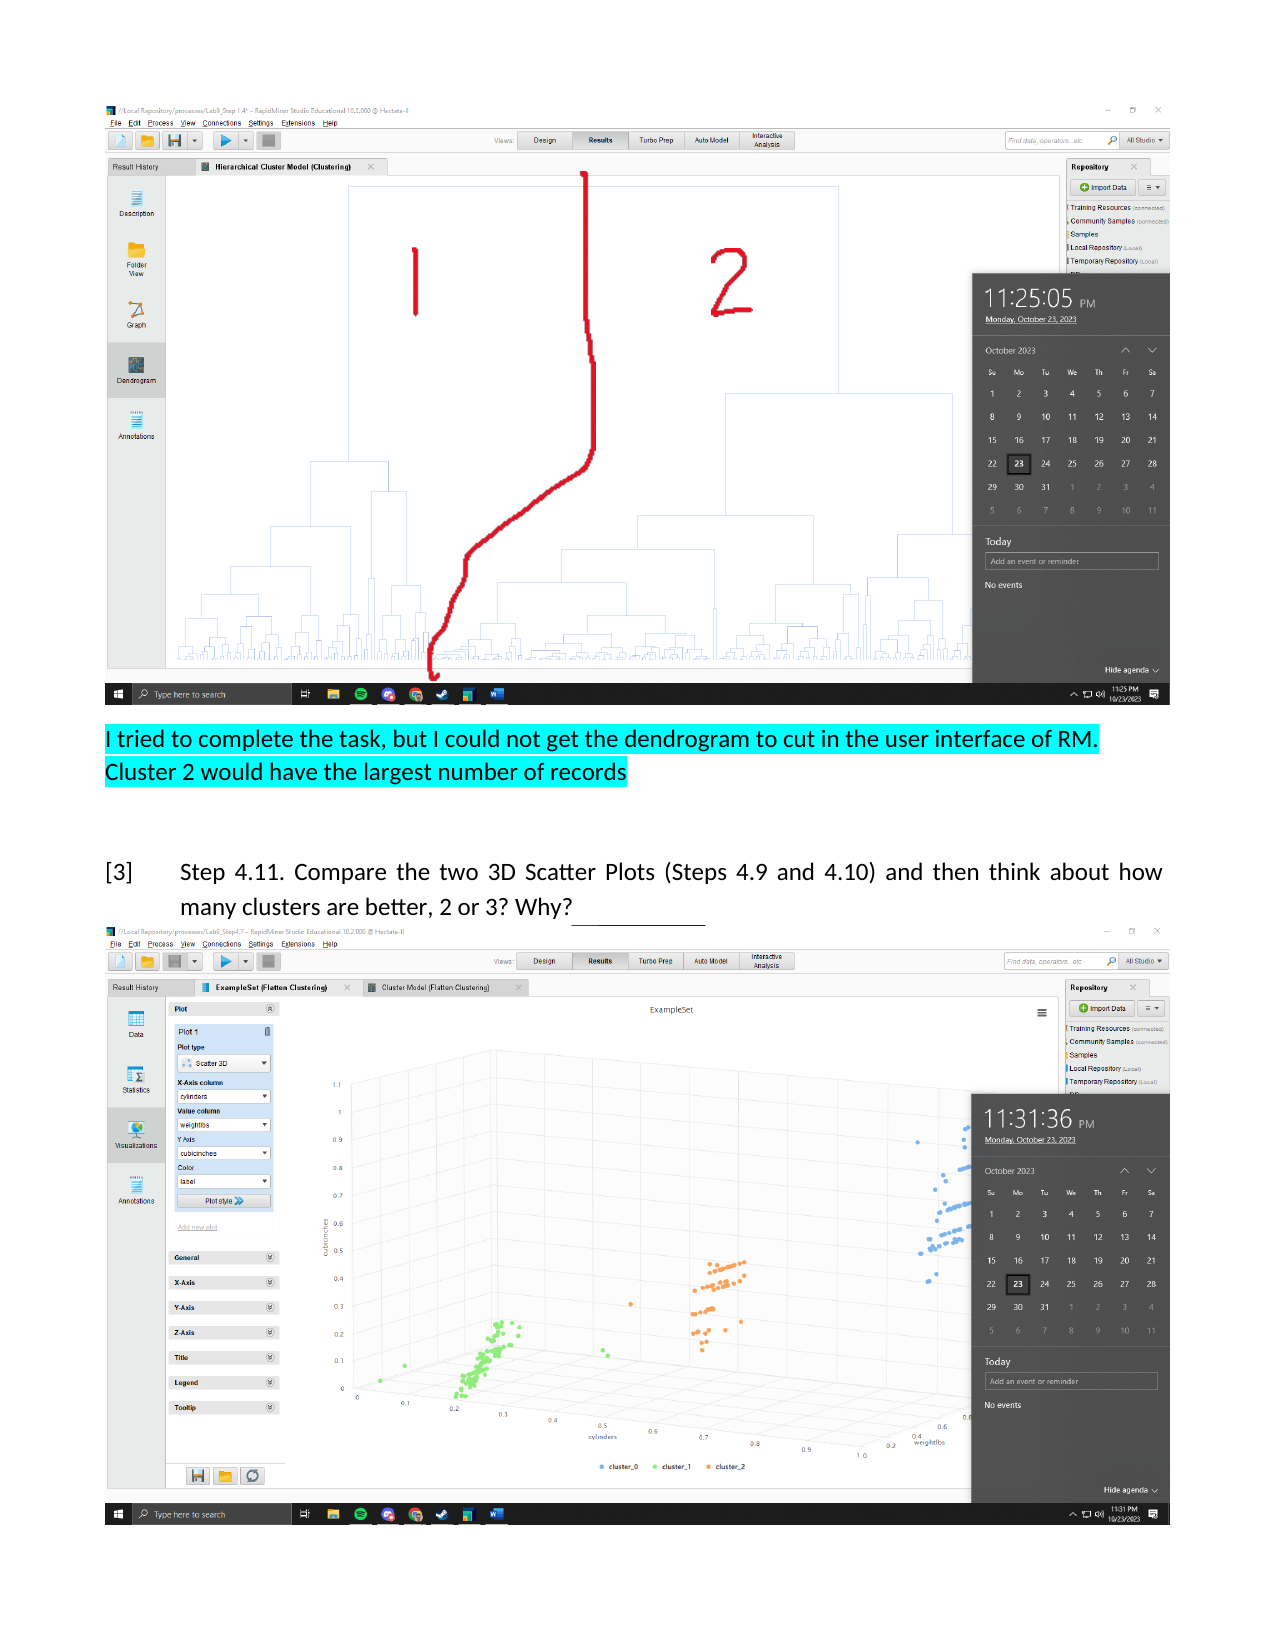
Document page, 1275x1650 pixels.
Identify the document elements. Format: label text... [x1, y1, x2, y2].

picture [105, 925, 1170, 1525]
text I tried to complete the task, but I could not get the dendrogram to cut in the user interface of RM. Cluster 2 would have the largest number of records [105, 723, 1170, 787]
picture [105, 105, 1170, 705]
list Step 4.11. Compare the two 3D Scatter Plots (Steps 4.9 and 4.10) and then think about how many clusters are better, 2 or 3? Why? [105, 856, 1164, 921]
